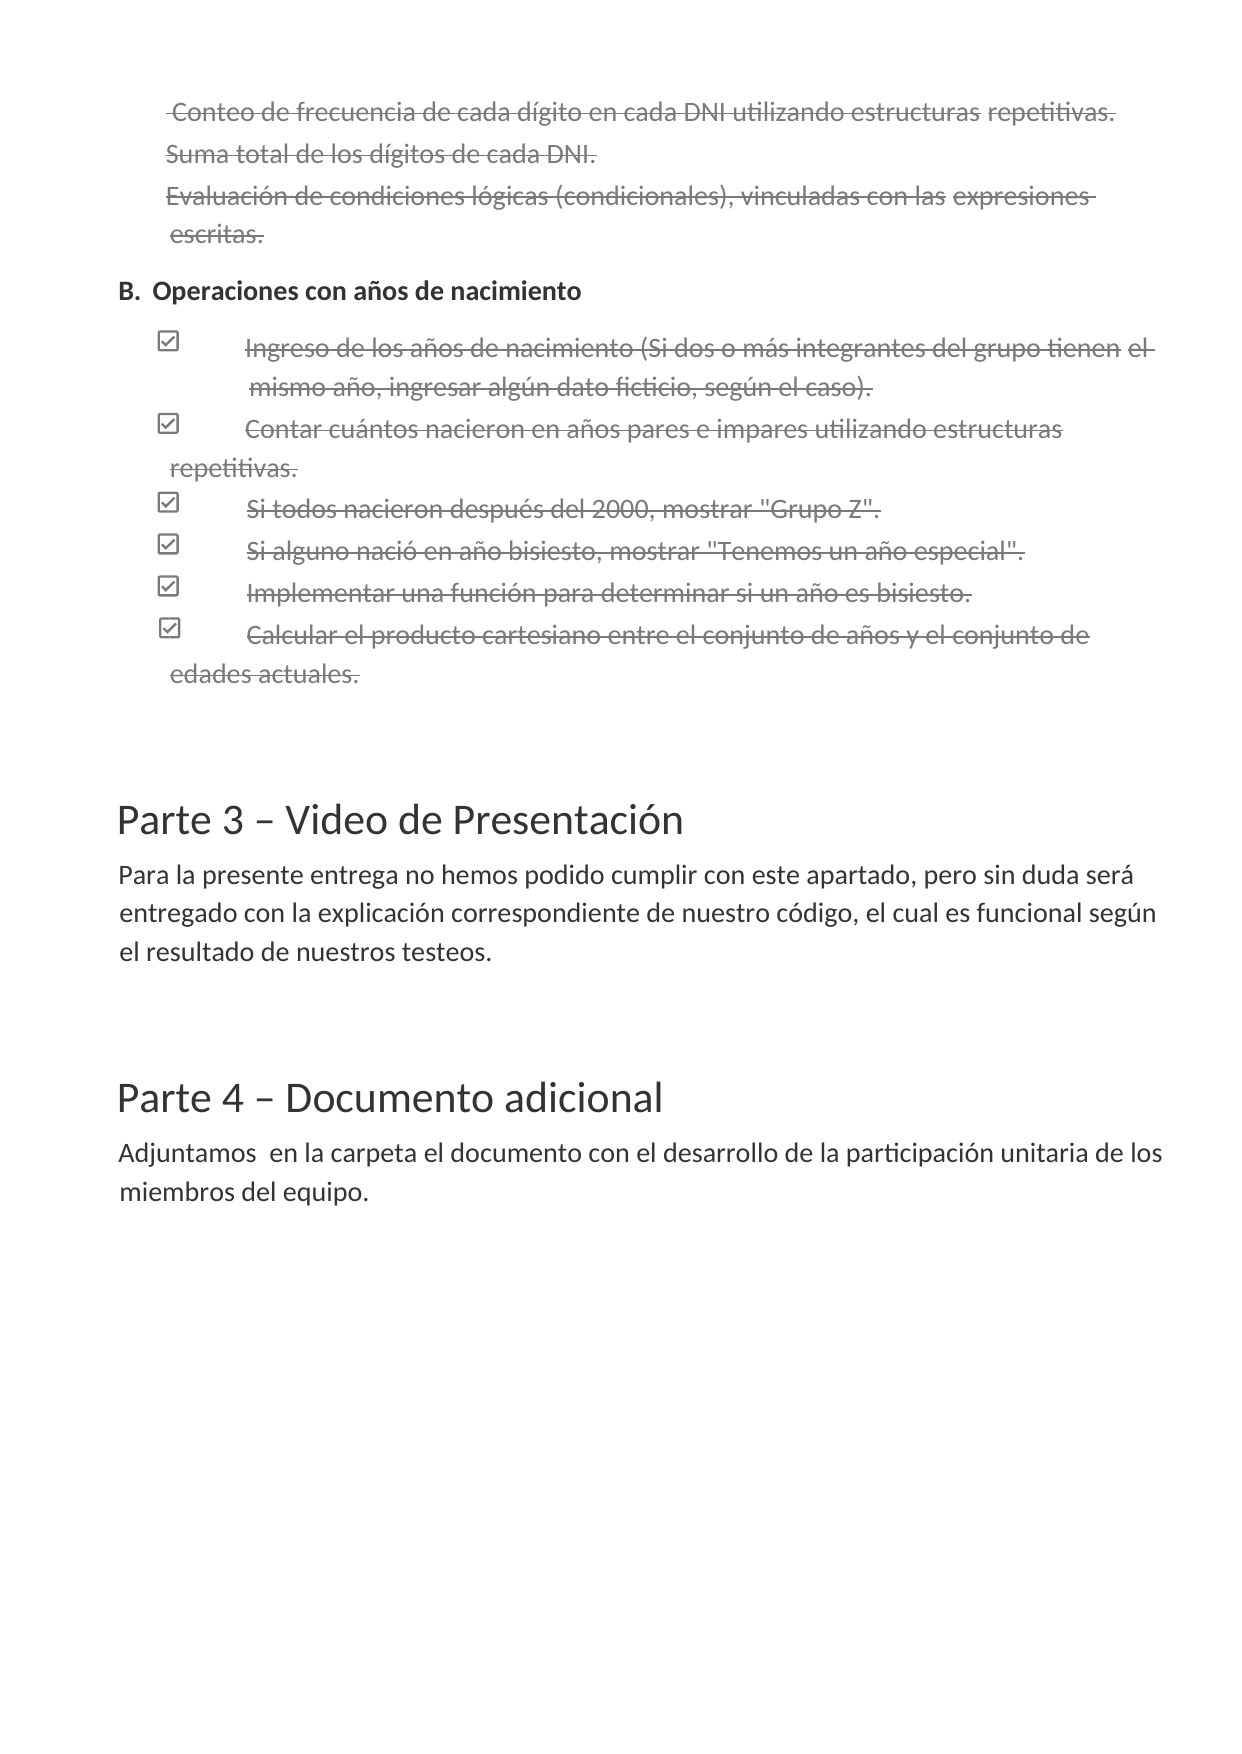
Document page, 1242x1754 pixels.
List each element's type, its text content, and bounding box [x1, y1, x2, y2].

list Operaciones con años de nacimiento [118, 273, 1175, 307]
text Ingreso de los años de nacimiento (Si dos o más integrantes del grupo tienen el mismo año, ingresar algún dato ficticio, según el caso). [159, 330, 1175, 403]
text Para la presente entrega no hemos podido cumplir con este apartado, pero sin duda será entregado con la explicación correspondiente de nuestro código, el cual es funcional según el resultado de nuestros testeos. [118, 857, 1175, 969]
subtitle Parte 3 – Video de Presentación [117, 792, 1175, 845]
subtitle Parte 4 – Documento adicional [117, 1070, 1175, 1124]
text Adjuntamos en la carpeta el documento con el desarrollo de la participación unitaria de los miembros del equipo. [118, 1135, 1175, 1208]
text Evaluación de condiciones lógicas (condicionales), vinculadas con las expresiones escritas. [159, 177, 1175, 251]
text Calcular el producto cartesiano entre el conjunto de años y el conjunto de edades actuales. [159, 617, 1175, 690]
text Si alguno nació en año bisiesto, mostrar "Tenemos un año especial". [159, 533, 1175, 568]
text Contar cuántos nacieron en años pares e impares utilizando estructuras repetitivas. [159, 411, 1175, 484]
text Conteo de frecuencia de cada dígito en cada DNI utilizando estructuras repetitivas. [159, 94, 1175, 128]
text Si todos nacieron después del 2000, mostrar "Grupo Z". [159, 492, 1175, 526]
text Implementar una función para determinar si un año es bisiesto. [159, 575, 1175, 610]
text Suma total de los dígitos de cada DNI. [159, 136, 1175, 170]
